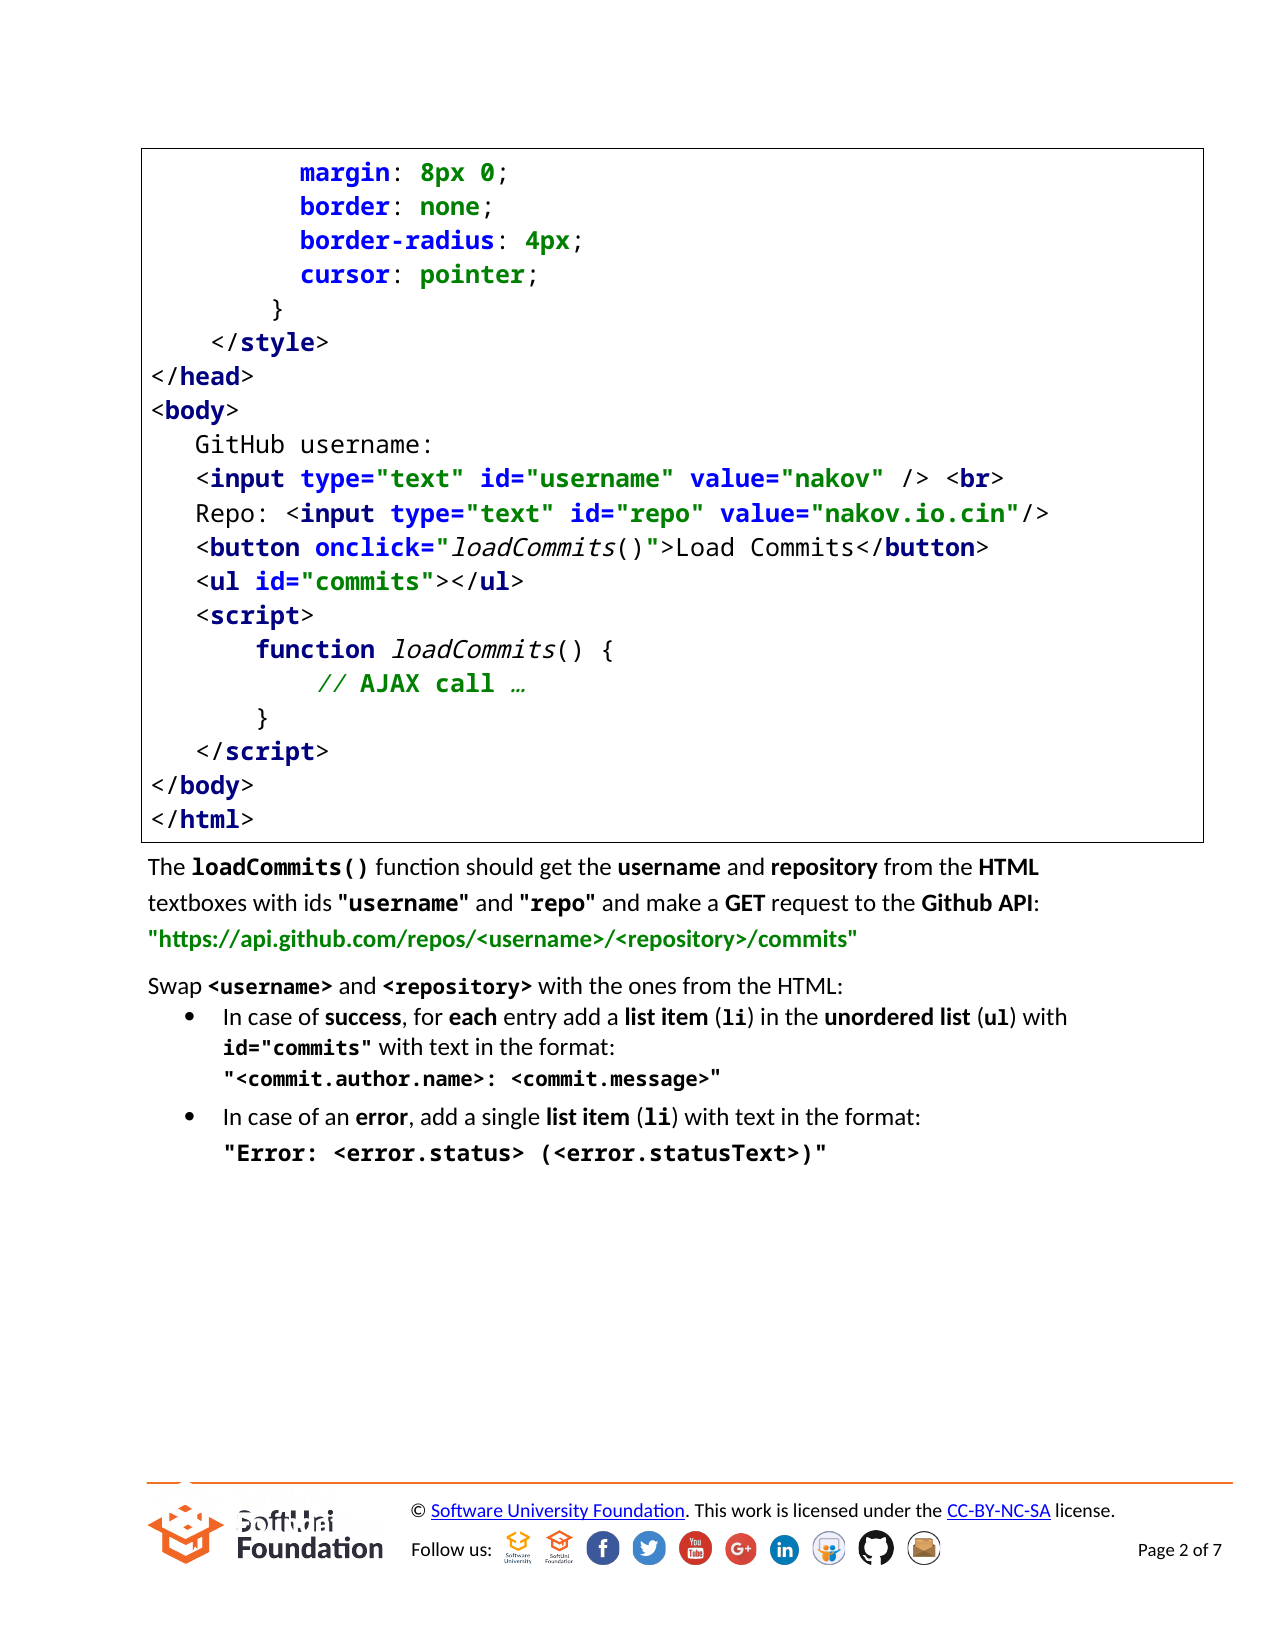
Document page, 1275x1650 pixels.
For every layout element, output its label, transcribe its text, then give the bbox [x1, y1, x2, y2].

picture [545, 1530, 574, 1565]
picture [770, 1556, 778, 1565]
picture [791, 1535, 799, 1544]
picture [147, 1480, 383, 1564]
picture [504, 1531, 532, 1565]
picture [812, 1531, 846, 1565]
picture [791, 1556, 799, 1565]
picture [586, 1531, 620, 1565]
picture [725, 1533, 757, 1565]
text "<commit.author.name>: <commit.message>" [223, 1062, 1127, 1092]
picture [783, 1547, 792, 1556]
picture [679, 1531, 712, 1565]
picture [632, 1531, 666, 1565]
list In case of an error, add a single list item (li) with text in the format: "Error: <error.status> (<error.statusText>)" [185, 1101, 1127, 1168]
picture [907, 1531, 941, 1565]
text Swap <username> and <repository> with the ones from the HTML: [148, 970, 1127, 1001]
text The loadCommits() function should get the username and repository from the HTML textboxes with ids "username" and "repo" and make a GET request to the Github API: "https://api.github.com/repos/<username>/<repository>/commits" [148, 851, 1127, 953]
picture [858, 1530, 894, 1565]
picture [770, 1535, 778, 1544]
list In case of success, for each entry add a list item (li) in the unordered list (ul) with id="commits" with text in the format: [185, 1001, 1127, 1062]
